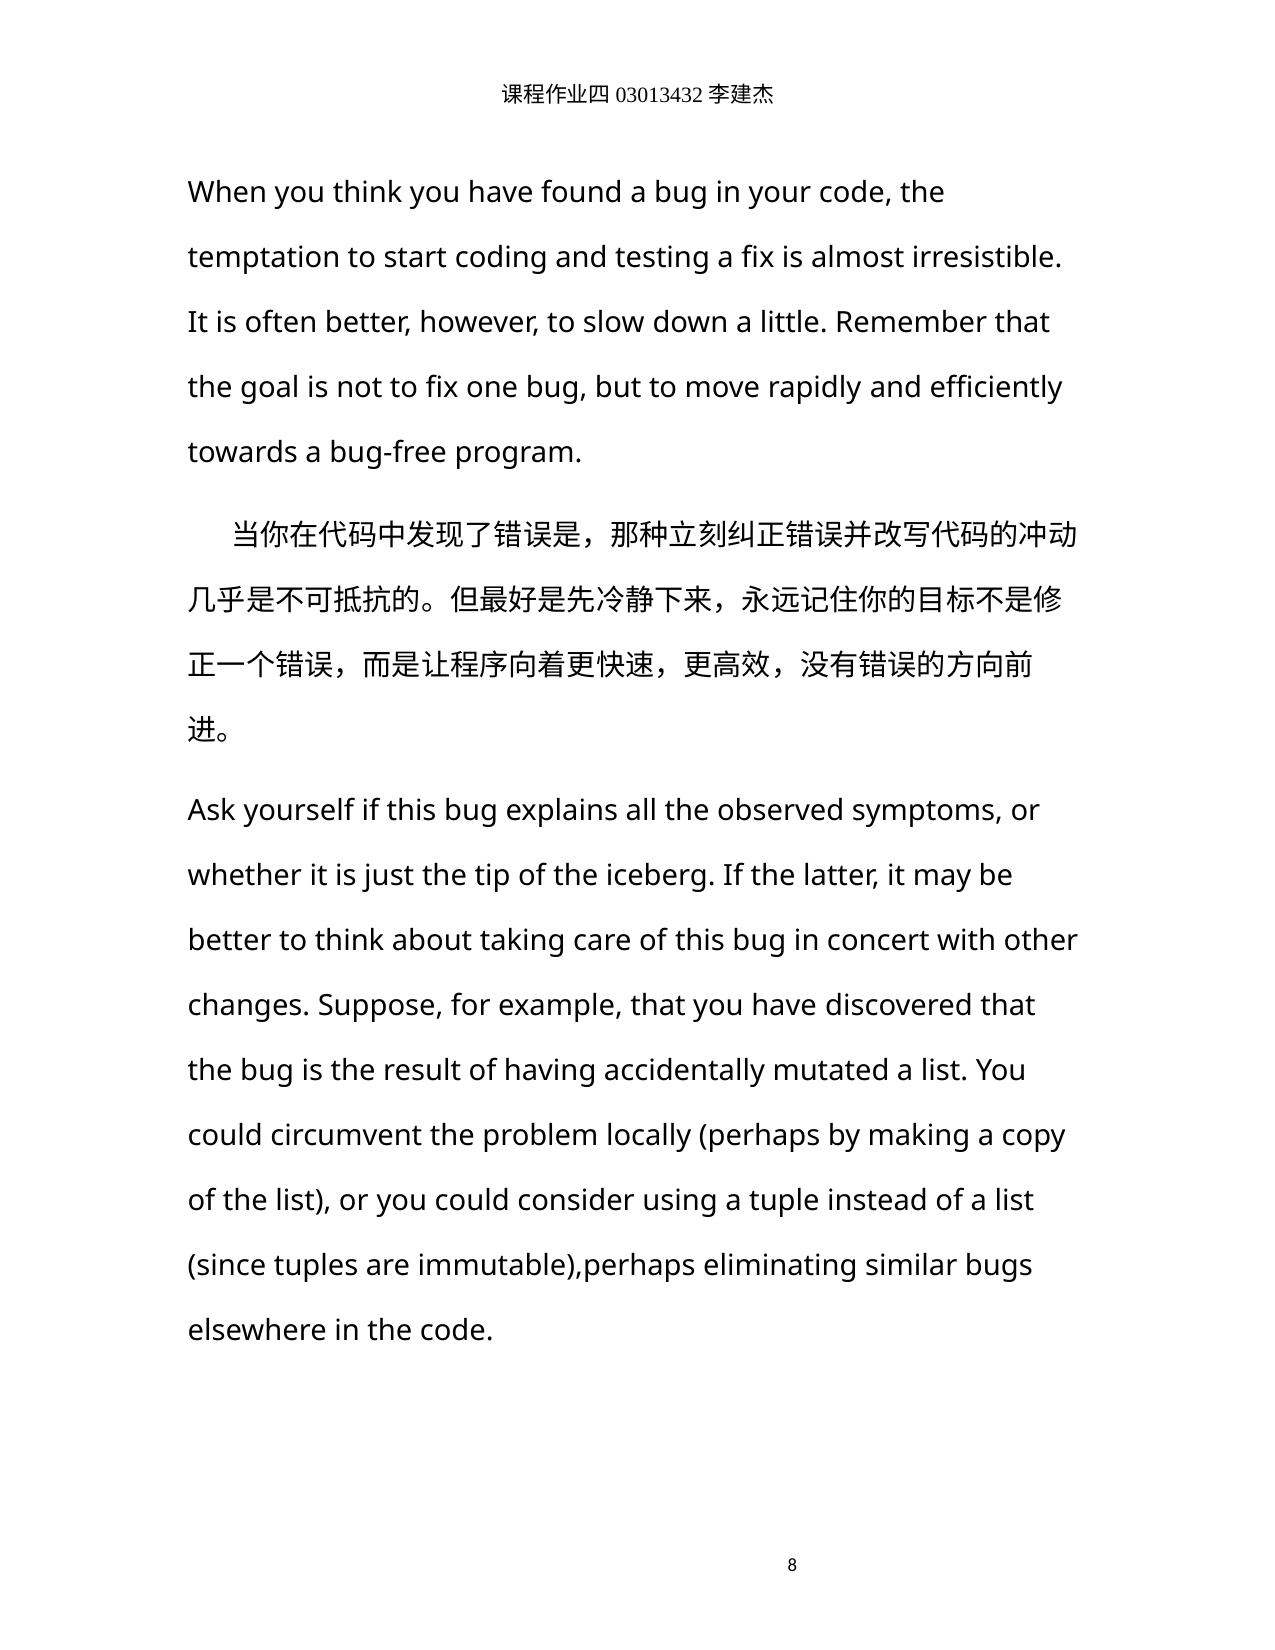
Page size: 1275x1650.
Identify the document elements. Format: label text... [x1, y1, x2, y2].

text 当你在代码中发现了错误是，那种立刻纠正错误并改写代码的冲动几乎是不可抵抗的。但最好是先冷静下来，永远记住你的目标不是修正一个错误，而是让程序向着更快速，更高效，没有错误的方向前进。 [187, 500, 1087, 760]
text Ask yourself if this bug explains all the observed symptoms, or whether it is just the tip of the iceberg. If the latter, it may be better to think about taking care of this bug in concert with other changes. Suppose, for example, that you have discovered that the bug is the result of having accidentally mutated a list. You could circumvent the problem locally (perhaps by making a copy of the list), or you could consider using a tuple instead of a list (since tuples are immutable),perhaps eliminating similar bugs elsewhere in the code. [187, 776, 1087, 1361]
text When you think you have found a bug in your code, the temptation to start coding and testing a fix is almost irresistible. It is often better, however, to slow down a little. Remember that the goal is not to fix one bug, but to move rapidly and efficiently towards a bug-free program. [187, 159, 1087, 484]
